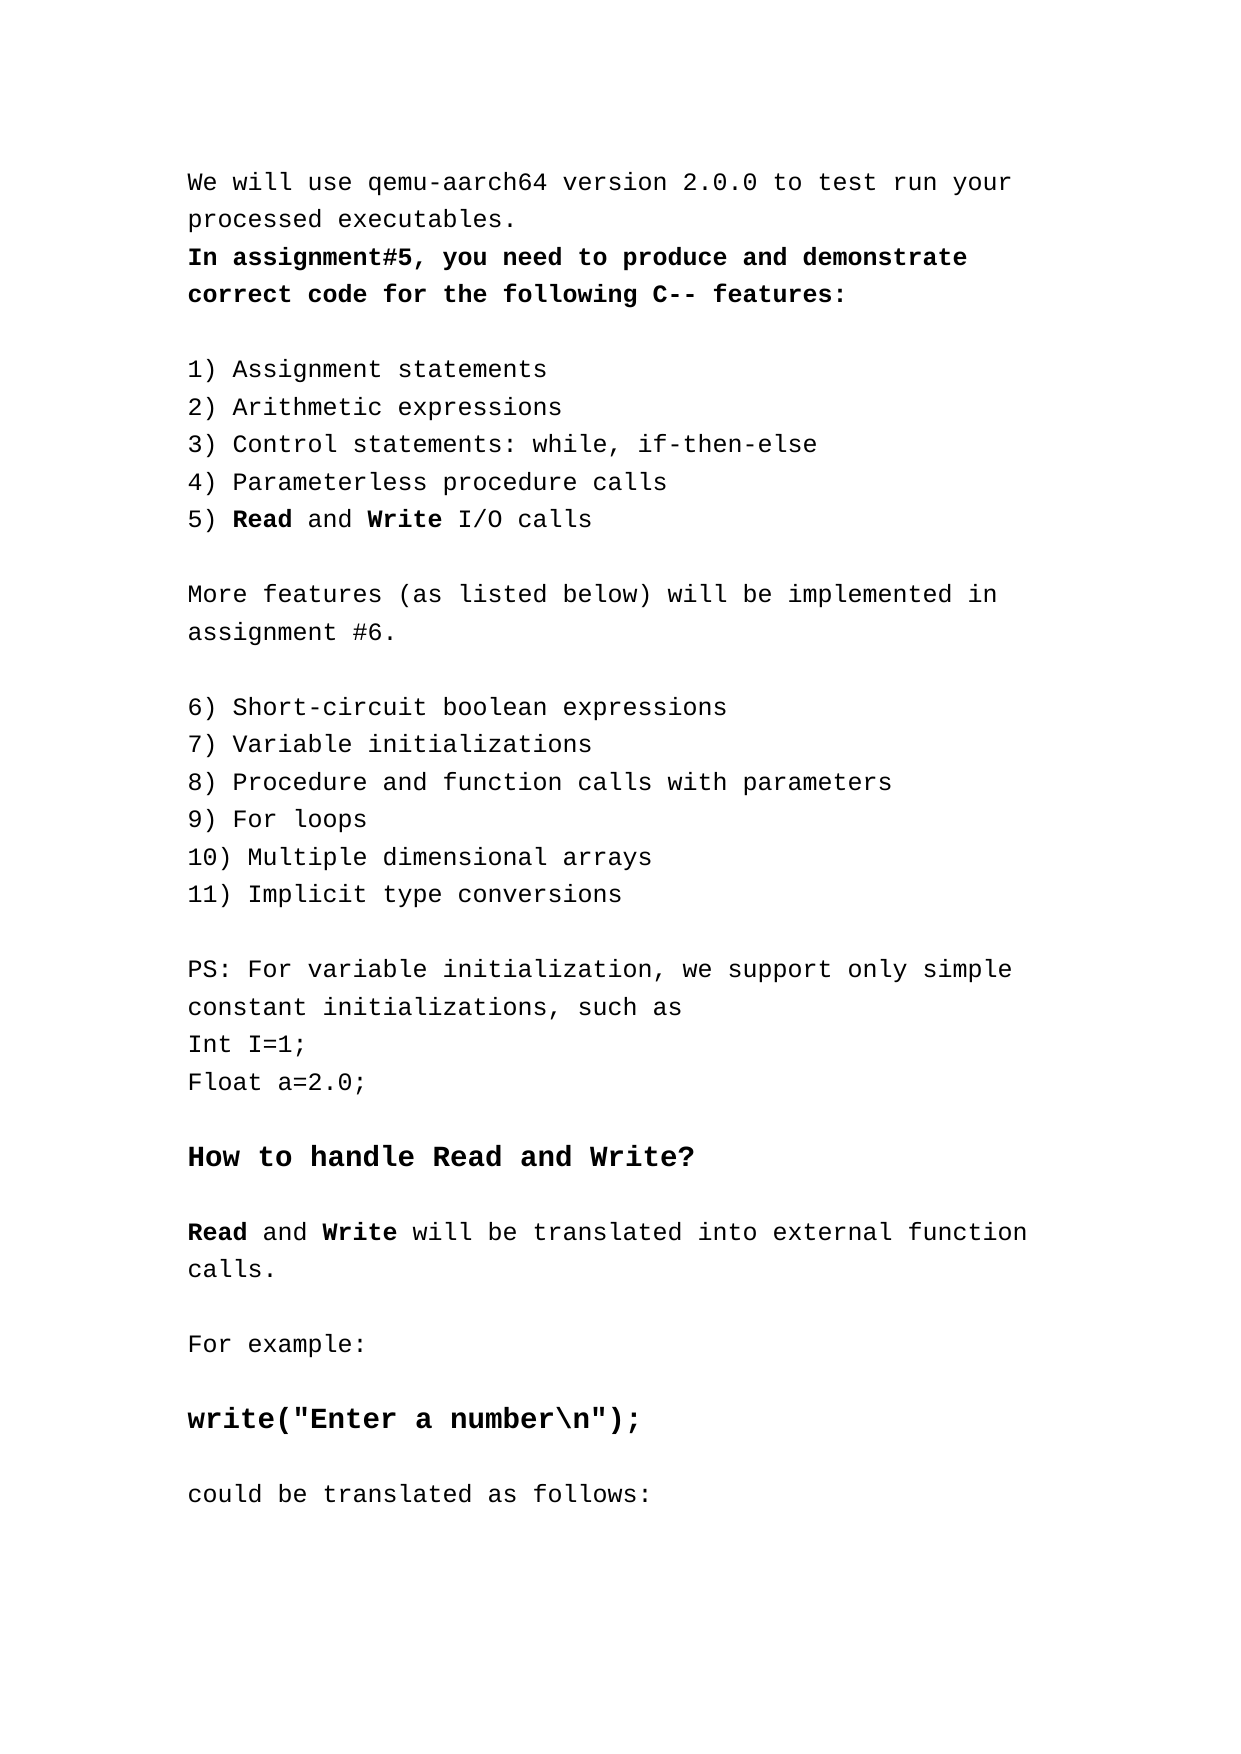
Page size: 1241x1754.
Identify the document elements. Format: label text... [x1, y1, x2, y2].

text 4) Parameterless procedure calls [187, 464, 1053, 502]
text 10) Multiple dimensional arrays [187, 839, 1053, 877]
text 5) Read and Write I/O calls [187, 502, 1053, 539]
text Float a=2.0; [187, 1064, 1053, 1102]
text In assignment#5, you need to produce and demonstrate correct code for the following C-- features: [187, 239, 1053, 314]
text More features (as listed below) will be implemented in assignment #6. [187, 577, 1053, 652]
text We will use qemu-aarch64 version 2.0.0 to test run your processed executables. [187, 164, 1053, 239]
text PS: For variable initialization, we support only simple constant initializations, such as [187, 952, 1053, 1027]
text Read and Write will be translated into external function calls. [187, 1214, 1053, 1289]
text Int I=1; [187, 1027, 1053, 1064]
text 7) Variable initializations [187, 727, 1053, 764]
text could be translated as follows: [187, 1477, 1053, 1514]
text 2) Arithmetic expressions [187, 389, 1053, 427]
text write("Enter a number\n"); [187, 1402, 1053, 1439]
text For example: [187, 1327, 1053, 1364]
text 6) Short-circuit boolean expressions [187, 689, 1053, 727]
text 8) Procedure and function calls with parameters [187, 764, 1053, 802]
text 3) Control statements: while, if-then-else [187, 427, 1053, 464]
text 9) For loops [187, 802, 1053, 839]
text 11) Implicit type conversions [187, 877, 1053, 914]
text 1) Assignment statements [187, 352, 1053, 389]
text How to handle Read and Write? [187, 1139, 1053, 1177]
